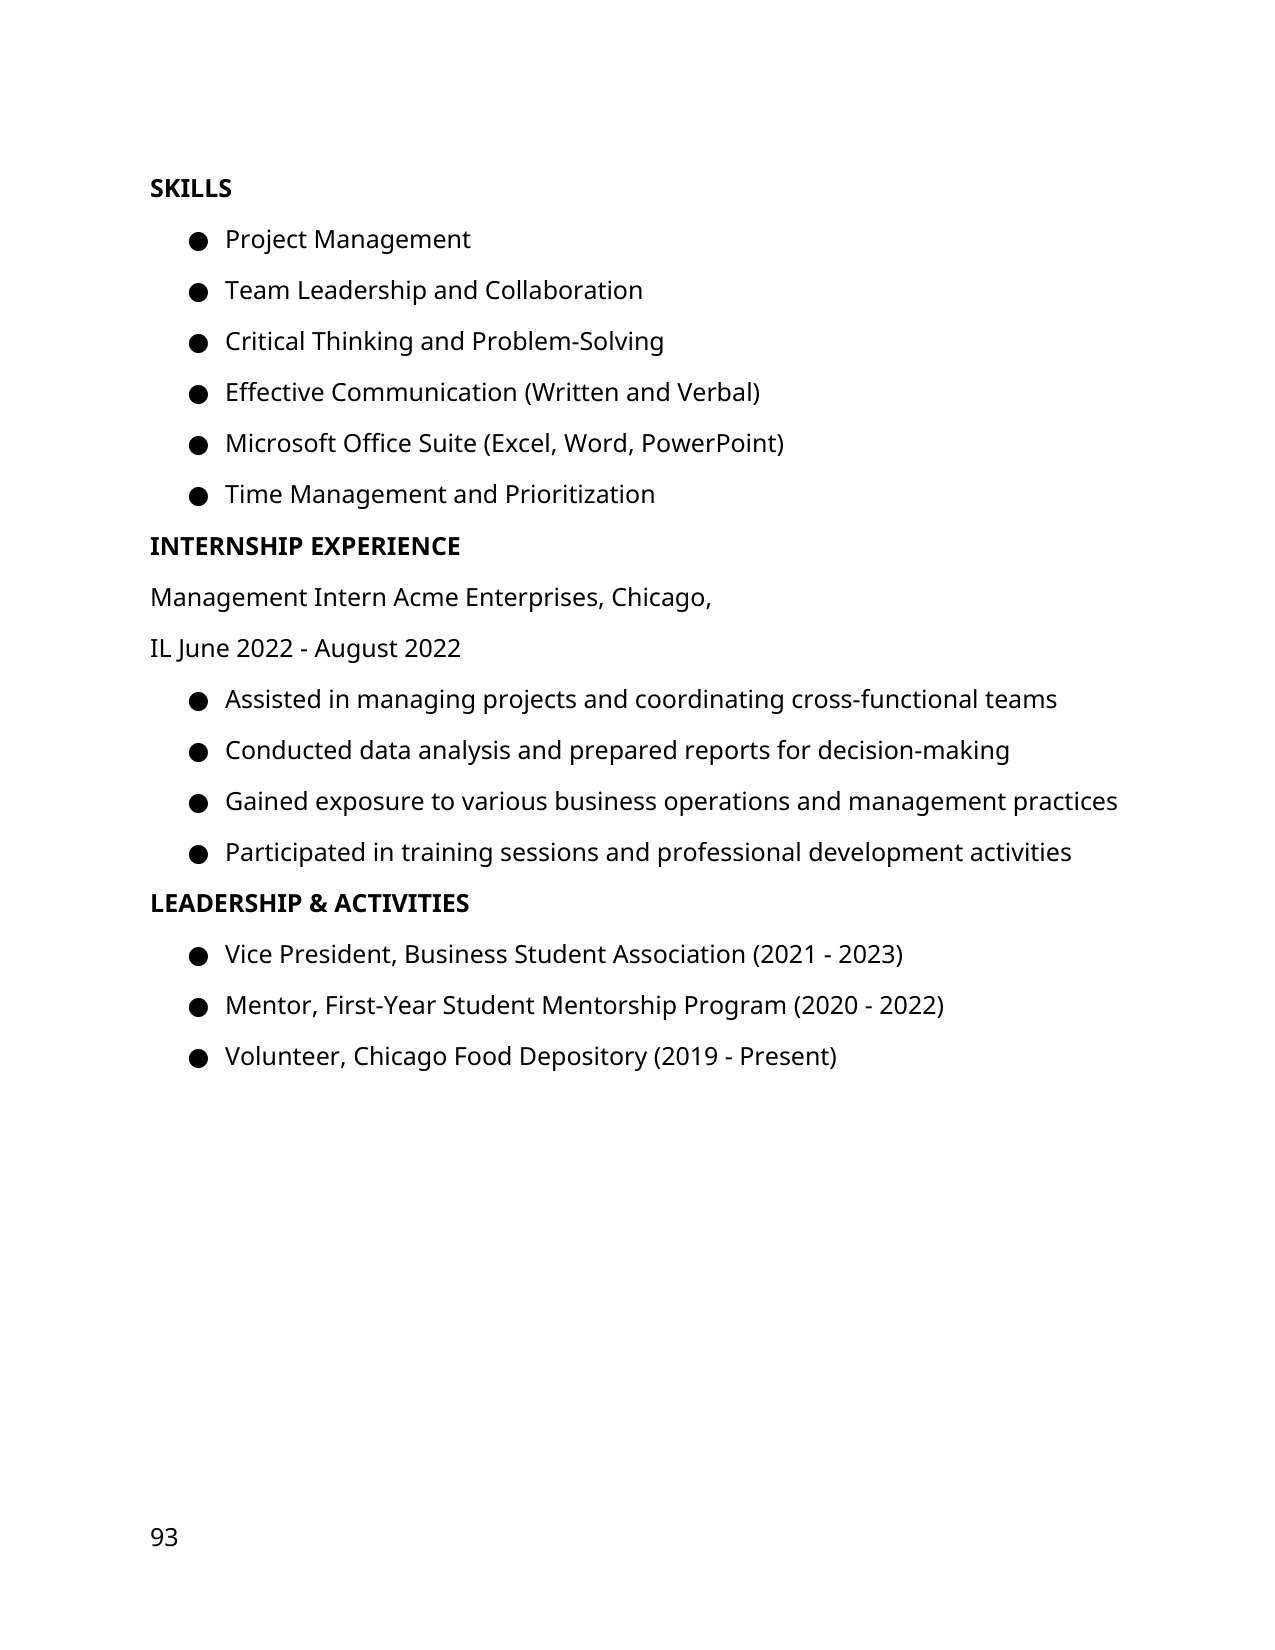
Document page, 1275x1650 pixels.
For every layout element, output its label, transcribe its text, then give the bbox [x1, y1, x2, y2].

list Volunteer, Chicago Food Depository (2019 - Present) [187, 1038, 1125, 1073]
list Team Leadership and Collaboration [187, 273, 1125, 307]
list Participated in training sessions and professional development activities [187, 834, 1125, 868]
list Vice President, Business Student Association (2021 - 2023) [187, 936, 1125, 971]
list Gained exposure to various business operations and management practices [187, 783, 1125, 817]
text LEADERSHIP & ACTIVITIES [150, 885, 1125, 919]
list Microsoft Office Suite (Excel, Word, PowerPoint) [187, 426, 1125, 460]
text SKILLS [150, 171, 1125, 205]
list Mentor, First-Year Student Mentorship Program (2020 - 2022) [187, 987, 1125, 1022]
text IL June 2022 - August 2022 [150, 630, 1125, 664]
text Management Intern Acme Enterprises, Chicago, [150, 579, 1125, 613]
text INTERNSHIP EXPERIENCE [150, 528, 1125, 562]
list Time Management and Prioritization [187, 477, 1125, 511]
list Assisted in managing projects and coordinating cross-functional teams [187, 681, 1125, 715]
list Critical Thinking and Problem-Solving [187, 324, 1125, 358]
list Effective Communication (Written and Verbal) [187, 375, 1125, 409]
list Project Management [187, 222, 1125, 256]
list Conducted data analysis and prepared reports for decision-making [187, 732, 1125, 766]
